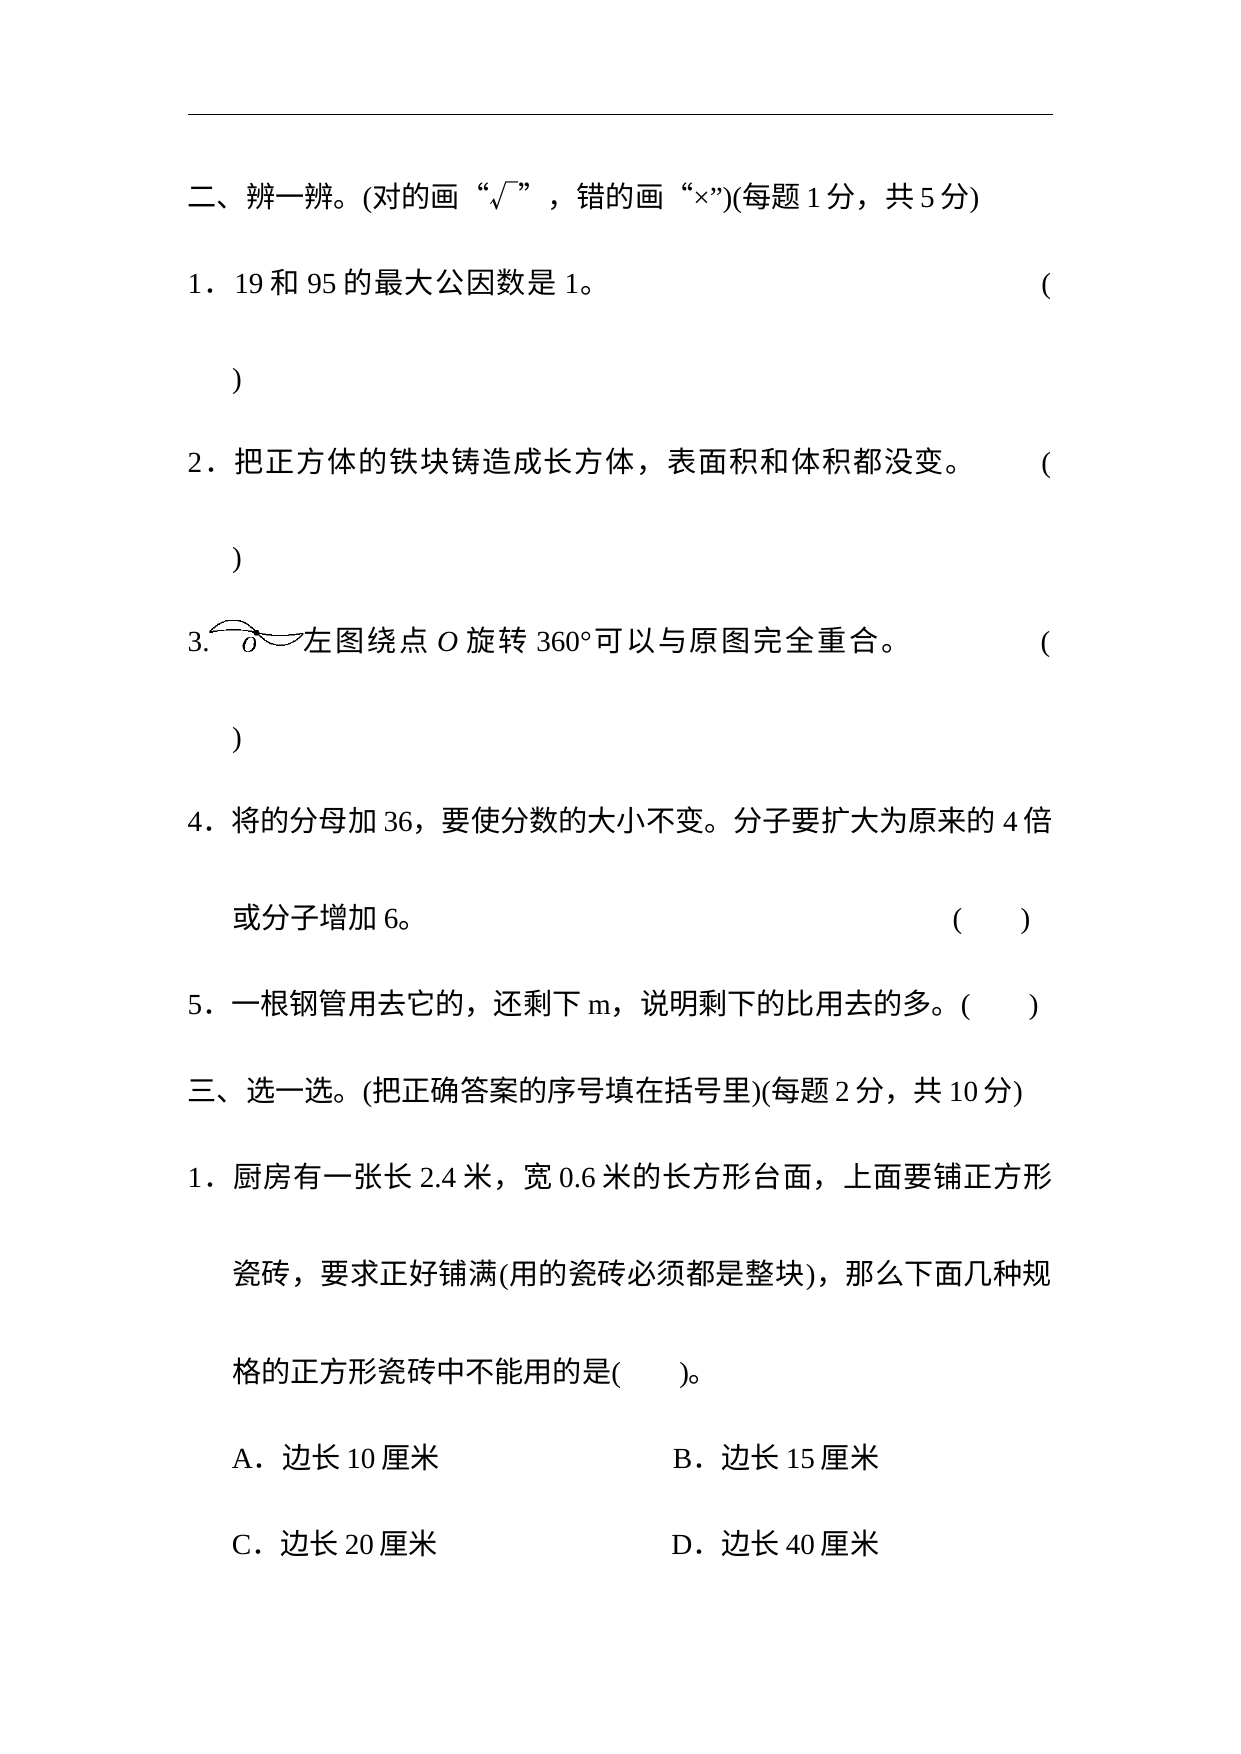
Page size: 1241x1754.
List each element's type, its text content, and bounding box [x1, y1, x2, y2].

text 1．19和95的最大公因数是1。 ( ) [187, 248, 1053, 411]
text A．边长10厘米 B．边长15厘米 [232, 1423, 1053, 1488]
text 三、选一选。(把正确答案的序号填在括号里)(每题2分，共10分) [187, 1056, 1053, 1121]
text 二、辨一辨。(对的画“√”，错的画“×”)(每题1分，共5分) [187, 162, 1053, 227]
text 3.左图绕点O旋转360°可以与原图完全重合。 ( ) [187, 607, 1053, 769]
text 2．把正方体的铁块铸造成长方体，表面积和体积都没变。 ( ) [187, 427, 1053, 590]
text 1．厨房有一张长2.4米，宽0.6米的长方形台面，上面要铺正方形瓷砖，要求正好铺满(用的瓷砖必须都是整块)，那么下面几种规格的正方形瓷砖中不能用的是( )。 [187, 1142, 1053, 1402]
picture [209, 620, 304, 652]
text 5．一根钢管用去它的，还剩下 m，说明剩下的比用去的多。( ) [187, 969, 1053, 1034]
text C．边长20厘米 D．边长40厘米 [232, 1509, 1053, 1574]
text 4．将的分母加36，要使分数的大小不变。分子要扩大为原来的4倍或分子增加6。 ( ) [187, 786, 1053, 948]
